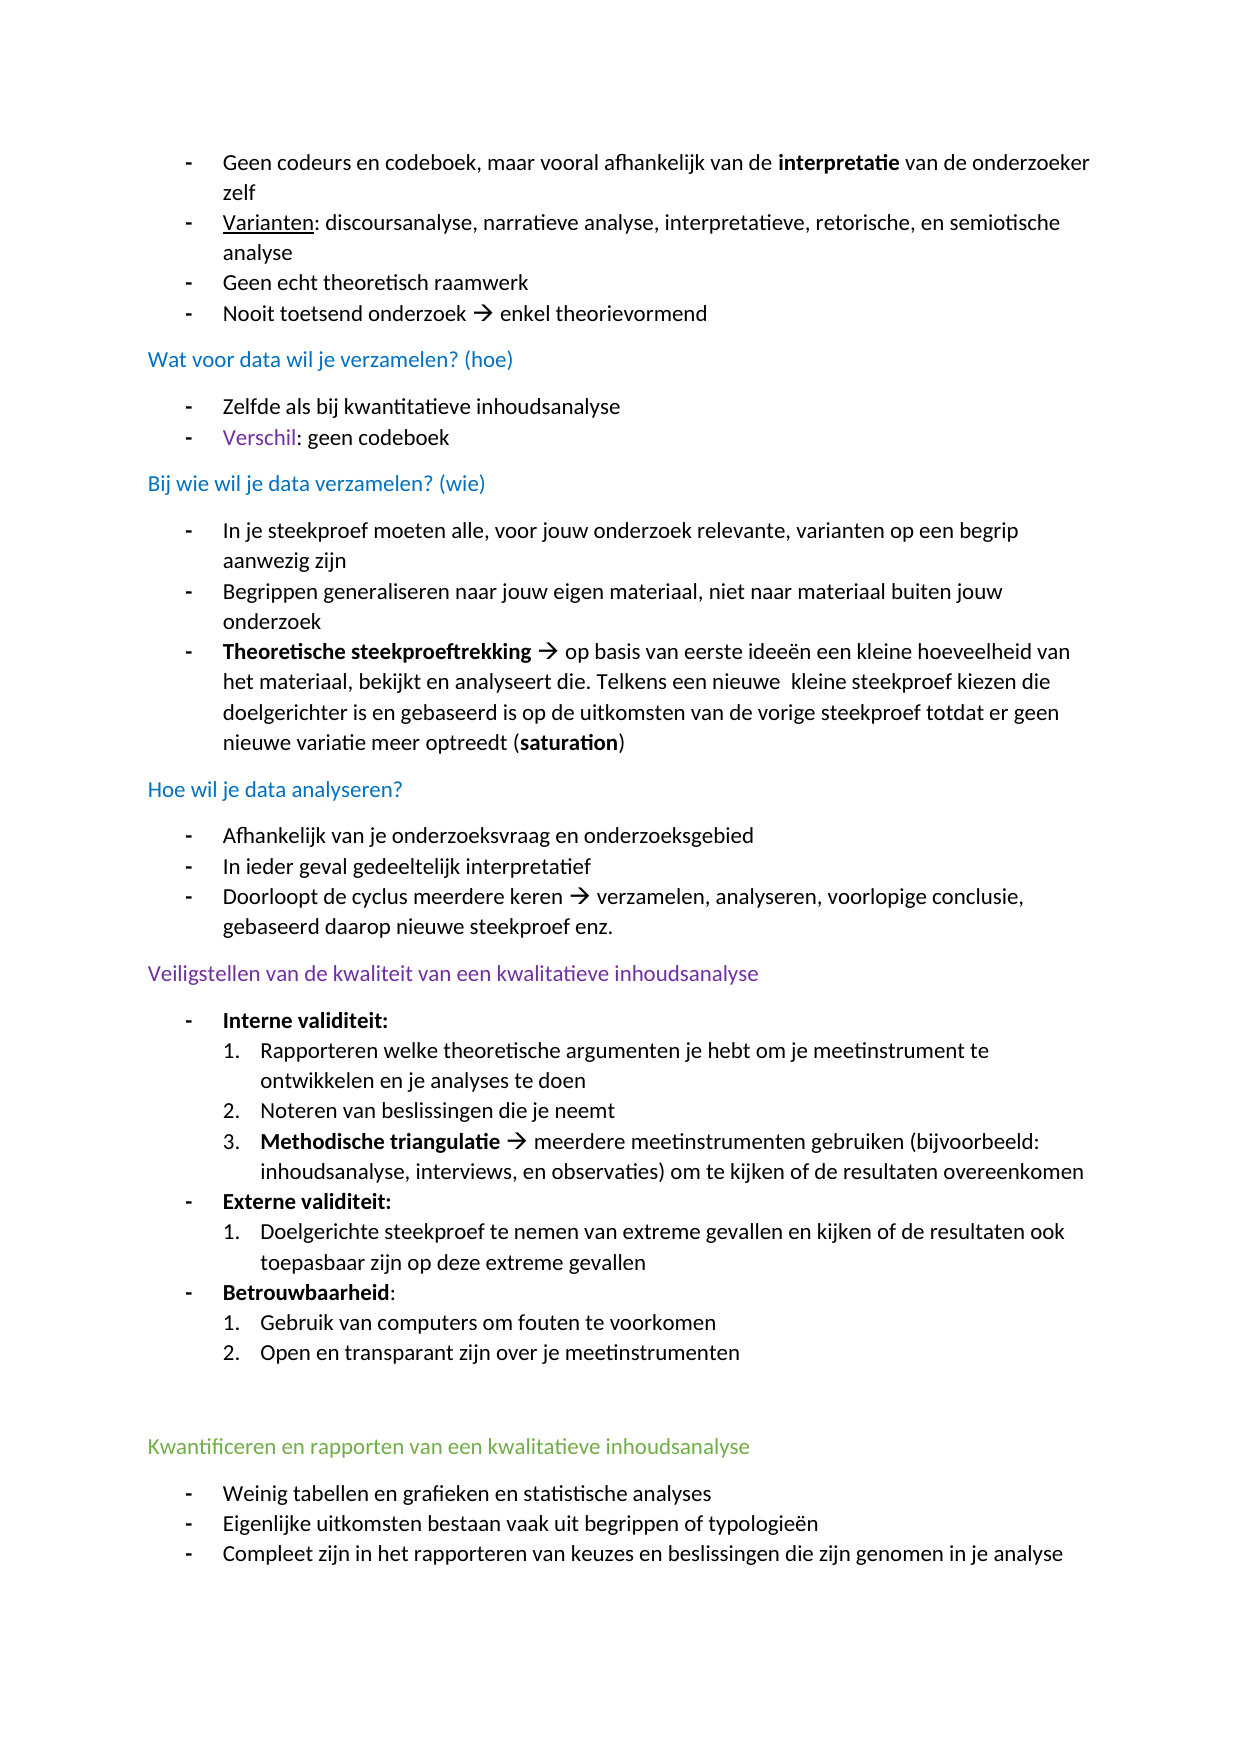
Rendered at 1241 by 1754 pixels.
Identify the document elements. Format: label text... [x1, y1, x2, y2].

list Betrouwbaarheid: [185, 1278, 1093, 1306]
list Eigenlijke uitkomsten bestaan vaak uit begrippen of typologieën [185, 1509, 1093, 1537]
list Doelgerichte steekproef te nemen van extreme gevallen en kijken of de resultaten ook toepasbaar zijn op deze extreme gevallen [223, 1217, 1093, 1276]
list In je steekproef moeten alle, voor jouw onderzoek relevante, varianten op een begrip aanwezig zijn [185, 516, 1093, 574]
list Compleet zijn in het rapporteren van keuzes en beslissingen die zijn genomen in je analyse [185, 1539, 1093, 1567]
list Verschil: geen codeboek [185, 423, 1093, 451]
list Noteren van beslissingen die je neemt [223, 1097, 1093, 1124]
list Weinig tabellen en grafieken en statistische analyses [185, 1479, 1093, 1507]
list Methodische triangulatie meerdere meetinstrumenten gebruiken (bijvoorbeeld: inhoudsanalyse, interviews, en observaties) om te kijken of de resultaten overeenkomen [223, 1127, 1093, 1185]
text Veiligstellen van de kwaliteit van een kwalitatieve inhoudsanalyse [148, 959, 1093, 987]
list Geen echt theoretisch raamwerk [185, 268, 1093, 296]
list Interne validiteit: [185, 1006, 1093, 1034]
list Zelfde als bij kwantitatieve inhoudsanalyse [185, 392, 1093, 420]
list Begrippen generaliseren naar jouw eigen materiaal, niet naar materiaal buiten jouw onderzoek [185, 577, 1093, 635]
list Rapporteren welke theoretische argumenten je hebt om je meetinstrument te ontwikkelen en je analyses te doen [223, 1036, 1093, 1094]
list Nooit toetsend onderzoek enkel theorievormend [185, 299, 1093, 327]
text Bij wie wil je data verzamelen? (wie) [148, 469, 1093, 497]
list Gebruik van computers om fouten te voorkomen [223, 1308, 1093, 1336]
text Kwantificeren en rapporten van een kwalitatieve inhoudsanalyse [148, 1432, 1093, 1460]
text Wat voor data wil je verzamelen? (hoe) [148, 346, 1093, 373]
list Afhankelijk van je onderzoeksvraag en onderzoeksgebied [185, 822, 1093, 849]
list Doorloopt de cyclus meerdere keren verzamelen, analyseren, voorlopige conclusie, gebaseerd daarop nieuwe steekproef enz. [185, 882, 1093, 940]
list Geen codeurs en codeboek, maar vooral afhankelijk van de interpretatie van de onderzoeker zelf [185, 148, 1093, 206]
list Theoretische steekproeftrekking op basis van eerste ideeën een kleine hoeveelheid van het materiaal, bekijkt en analyseert die. Telkens een nieuwe kleine steekproef kiezen die doelgerichter is en gebaseerd is op de uitkomsten van de vorige steekproef totdat er geen nieuwe variatie meer optreedt (saturation) [185, 637, 1093, 756]
list In ieder geval gedeeltelijk interpretatief [185, 852, 1093, 880]
list Varianten: discoursanalyse, narratieve analyse, interpretatieve, retorische, en semiotische analyse [185, 208, 1093, 266]
list Open en transparant zijn over je meetinstrumenten [223, 1338, 1093, 1366]
text Hoe wil je data analyseren? [148, 775, 1093, 803]
list Externe validiteit: [185, 1187, 1093, 1215]
